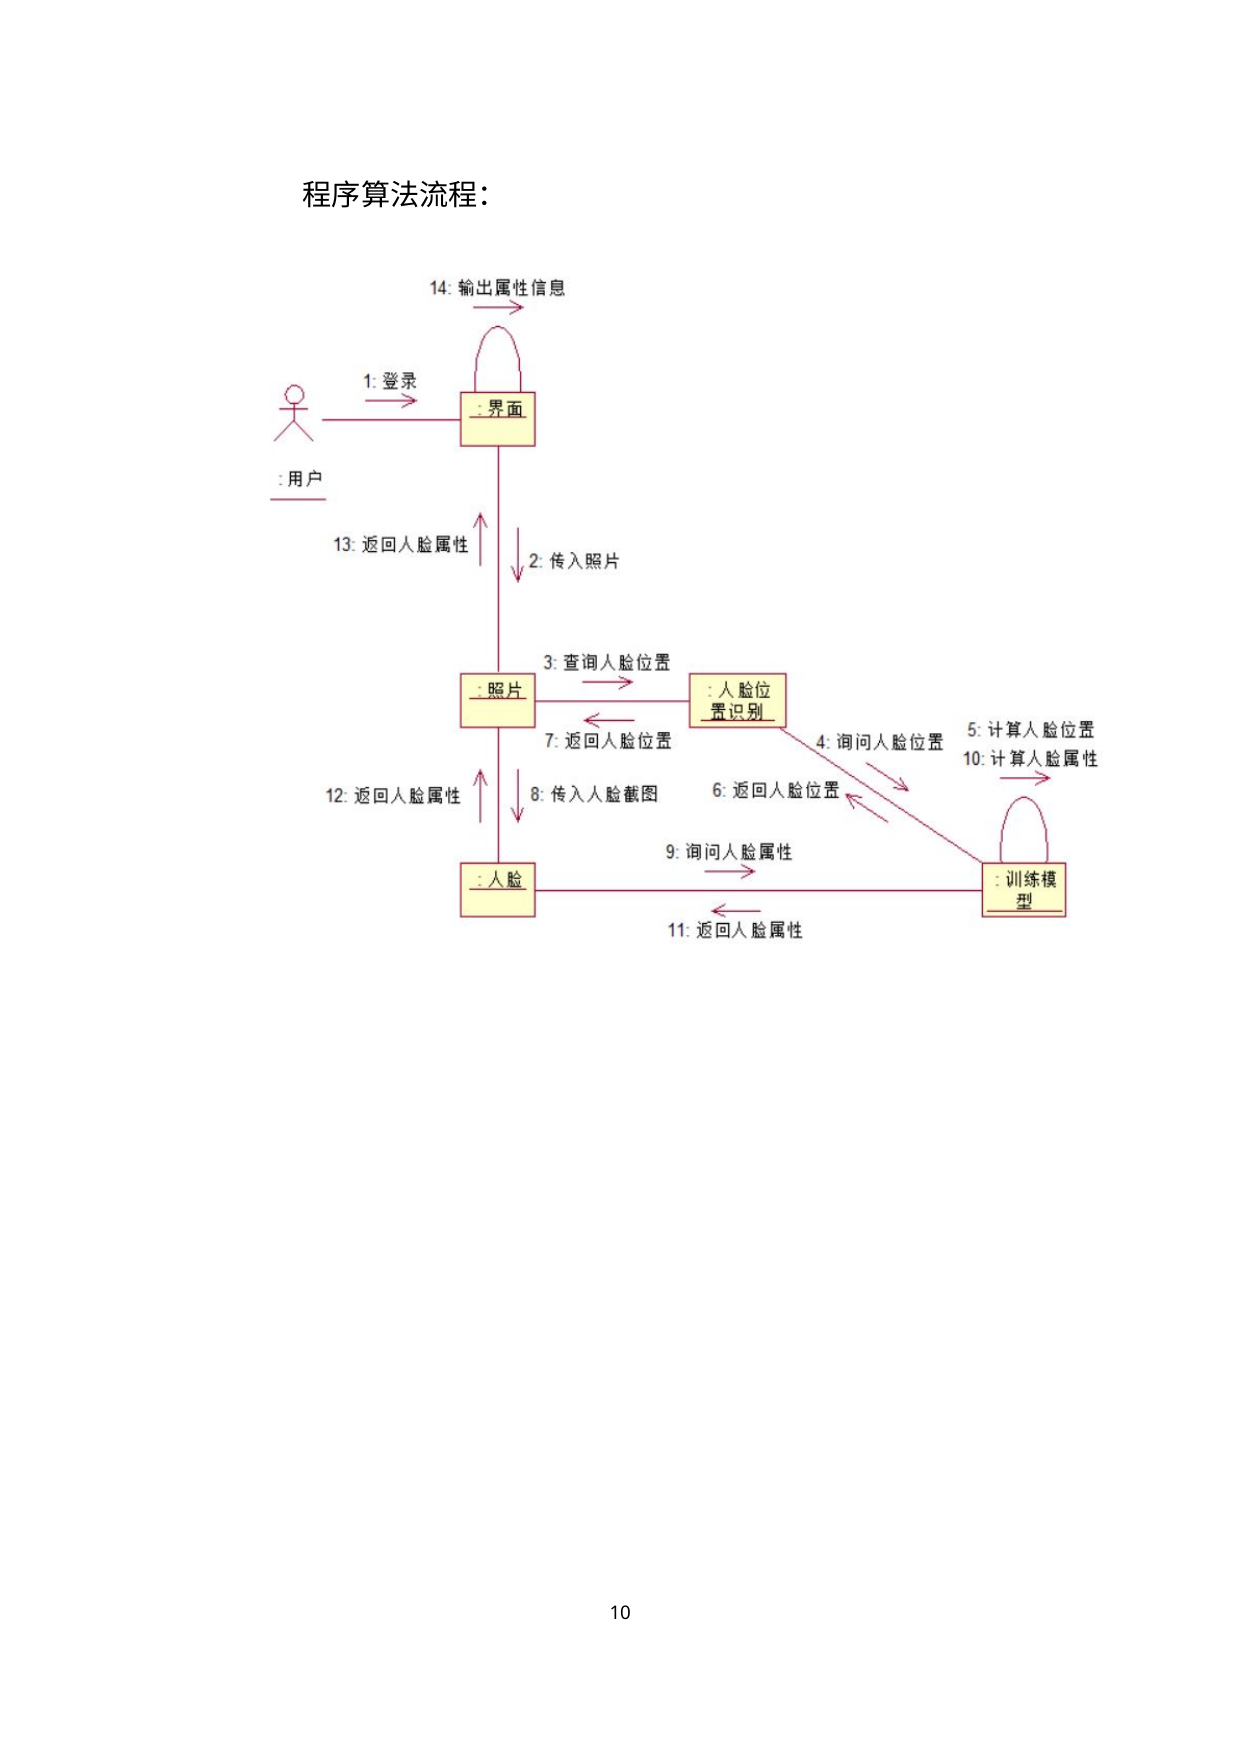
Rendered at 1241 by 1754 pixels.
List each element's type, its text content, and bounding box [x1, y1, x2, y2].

list 程序算法流程： [302, 160, 1053, 224]
picture [187, 224, 1161, 979]
